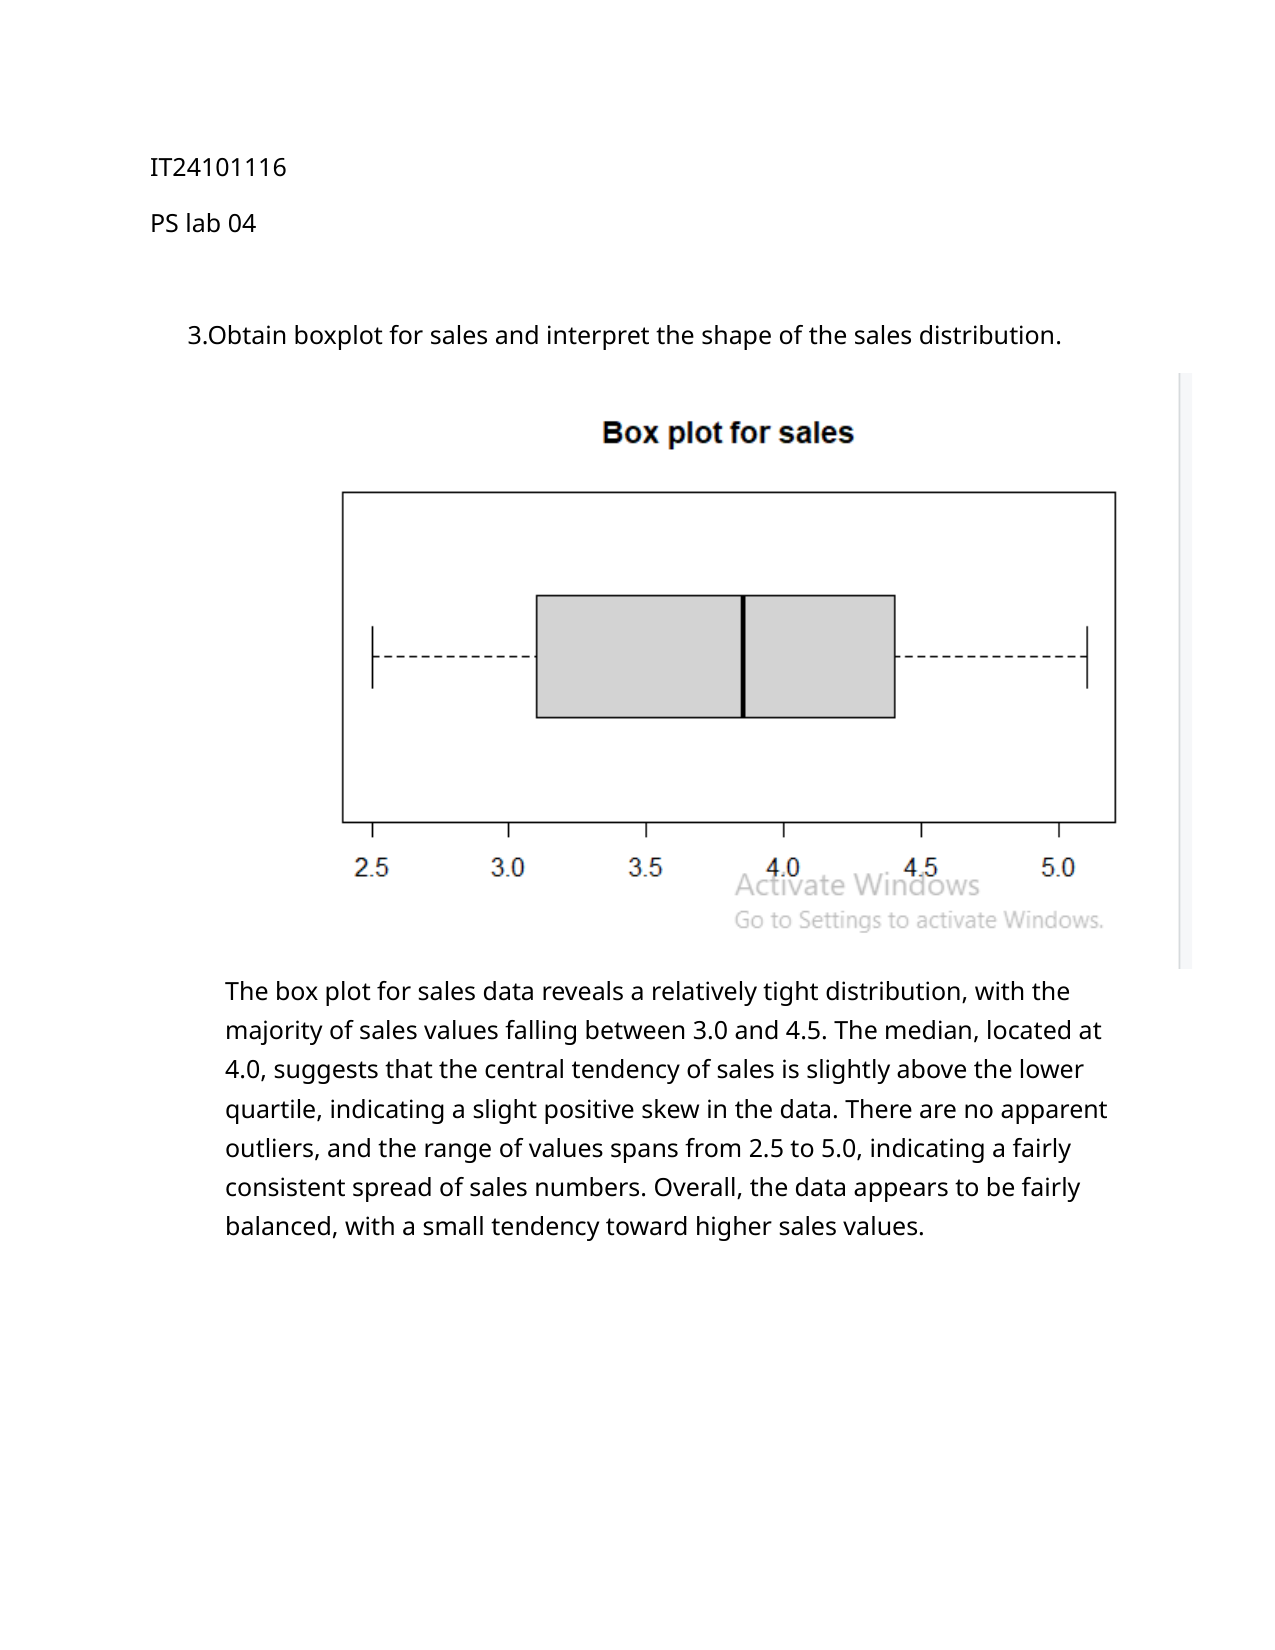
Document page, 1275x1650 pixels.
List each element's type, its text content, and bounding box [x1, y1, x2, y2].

picture [225, 373, 1193, 969]
text PS lab 04 [150, 206, 1125, 240]
list The box plot for sales data reveals a relatively tight distribution, with the majority of sales values falling between 3.0 and 4.5. The median, located at 4.0, suggests that the central tendency of sales is slightly above the lower quartile, indicating a slight positive skew in the data. There are no apparent outliers, and the range of values spans from 2.5 to 5.0, indicating a fairly consistent spread of sales numbers. Overall, the data appears to be fairly balanced, with a small tendency toward higher sales values. [225, 974, 1125, 1243]
text 3.Obtain boxplot for sales and interpret the shape of the sales distribution. [187, 317, 1125, 352]
text IT24101116 [150, 150, 1125, 184]
